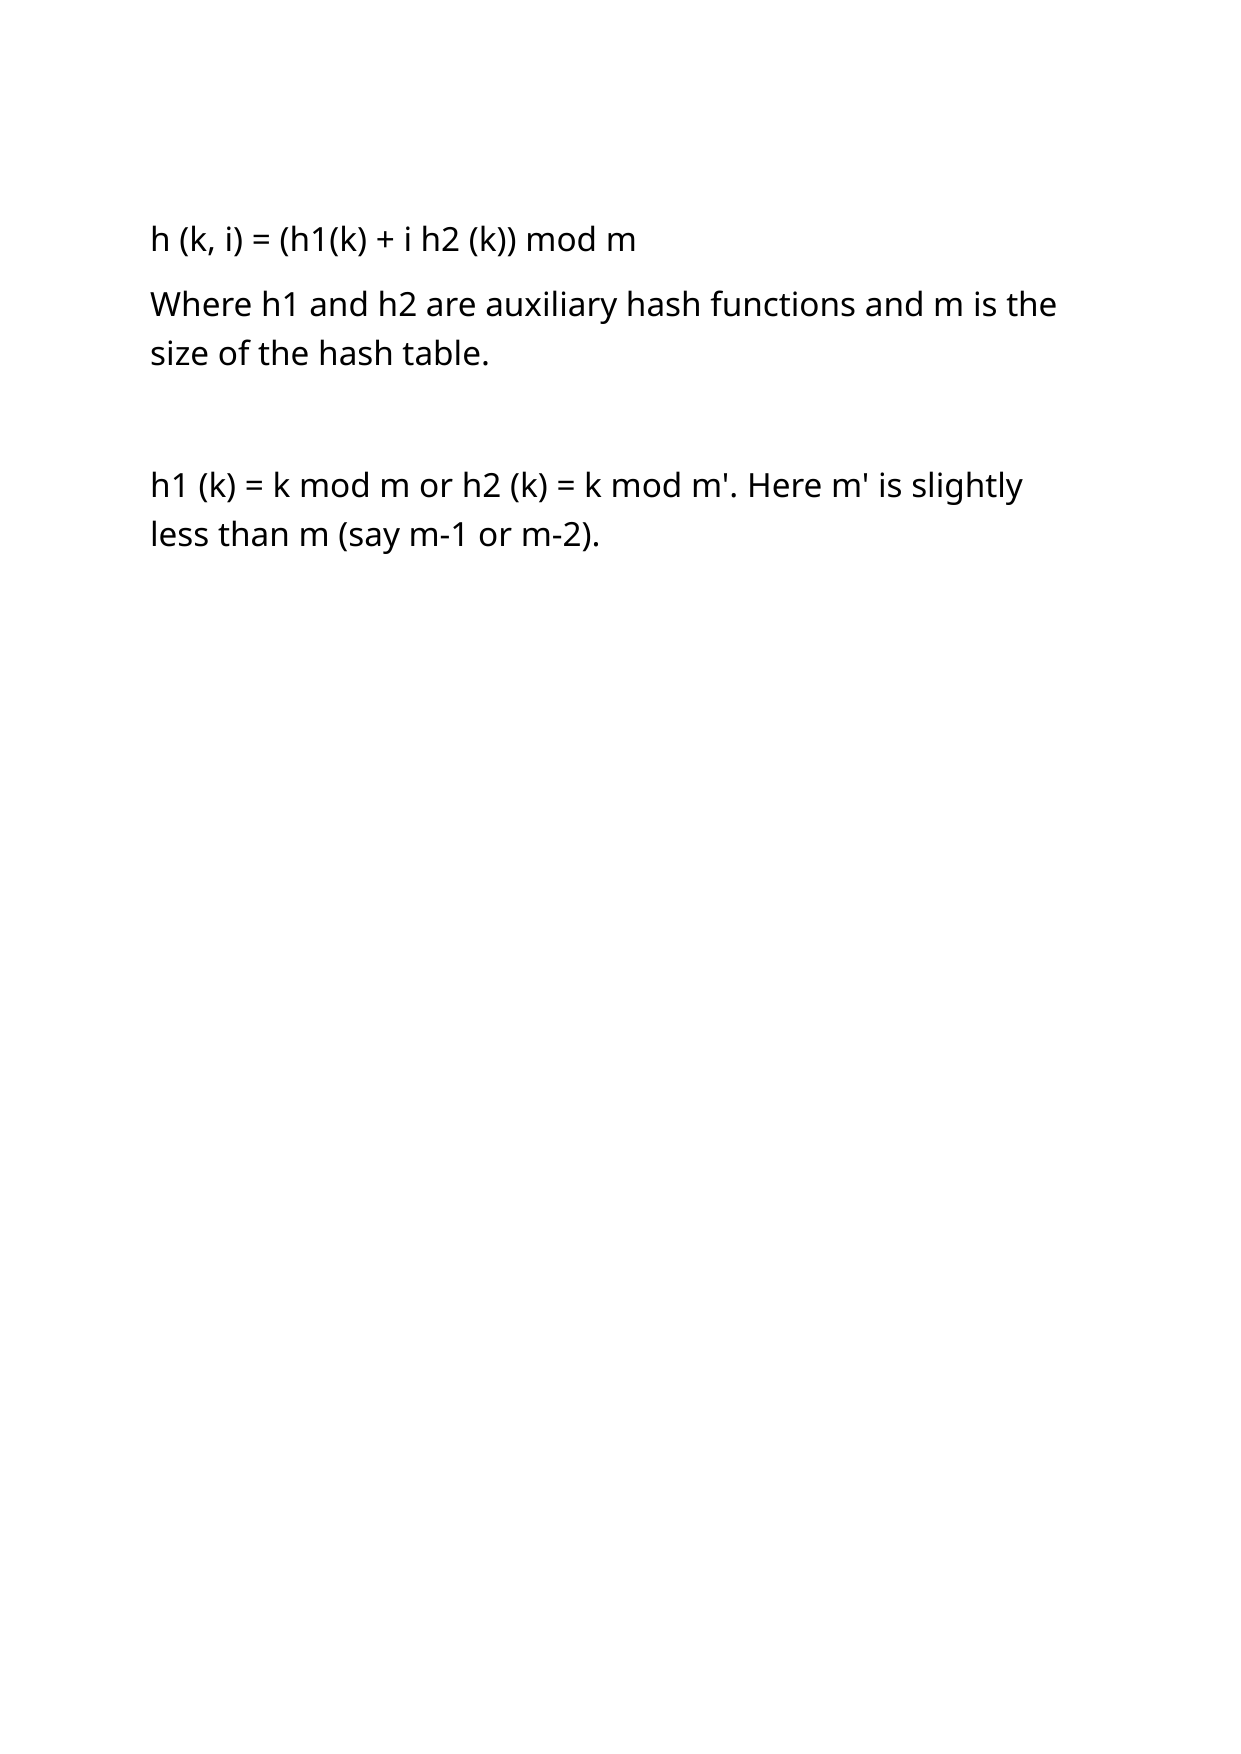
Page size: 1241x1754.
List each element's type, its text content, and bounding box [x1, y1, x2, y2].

text h (k, i) = (h1(k) + i h2 (k)) mod m [150, 216, 1090, 261]
text Where h1 and h2 are auxiliary hash functions and m is the size of the hash table. [150, 281, 1090, 376]
text h1 (k) = k mod m or h2 (k) = k mod m'. Here m' is slightly less than m (say m-1 or m-2). [150, 461, 1090, 556]
